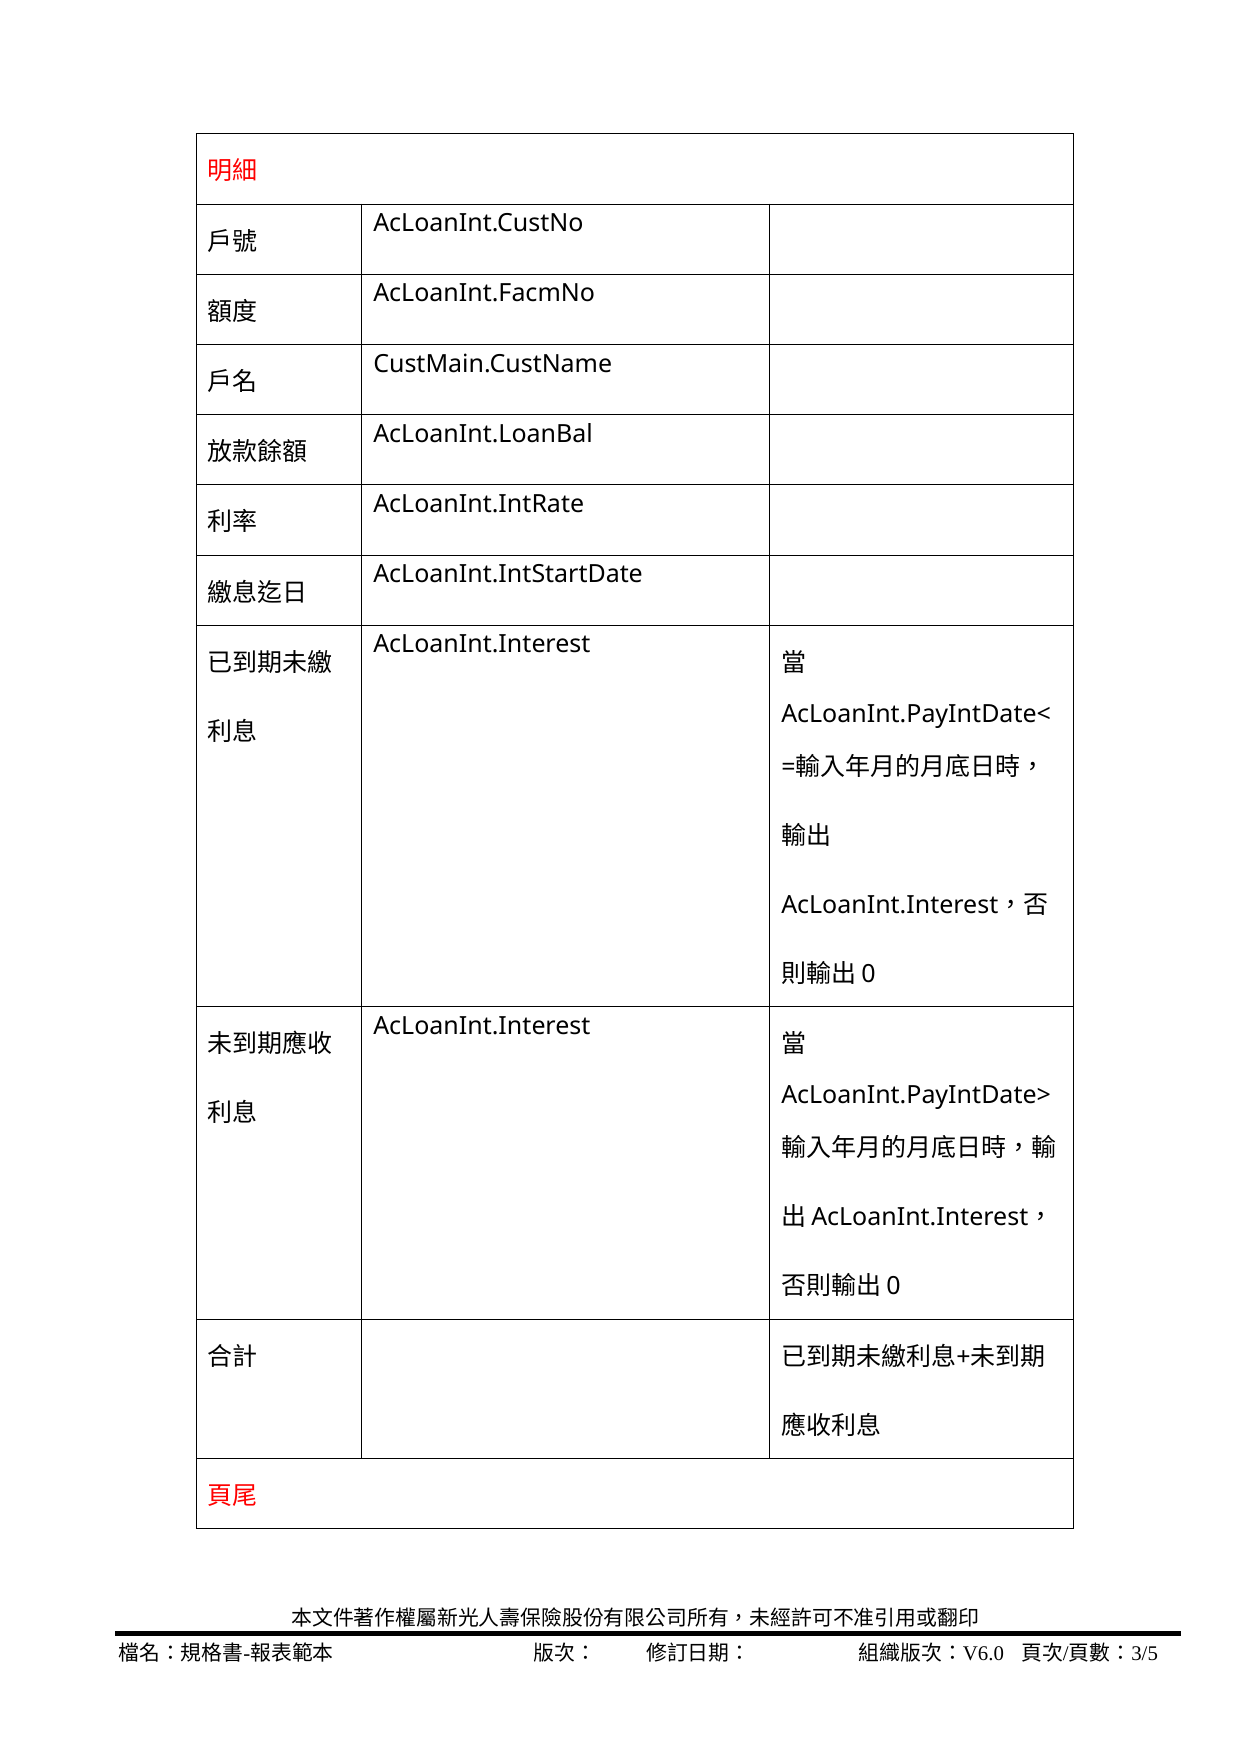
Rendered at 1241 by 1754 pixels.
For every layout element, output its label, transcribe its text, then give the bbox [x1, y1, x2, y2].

table_cell 頁尾 [197, 1459, 1073, 1528]
table_cell [770, 415, 1073, 484]
table_cell 未到期應收利息 [197, 1007, 361, 1318]
table_cell 戶名 [197, 345, 361, 414]
table_cell [770, 345, 1073, 414]
table_cell 當AcLoanInt.PayIntDate<=輸入年月的月底日時，輸出AcLoanInt.Interest，否則輸出0 [770, 626, 1073, 1006]
table_cell AcLoanInt.Interest [362, 1007, 769, 1318]
table_cell 已到期未繳利息+未到期應收利息 [770, 1320, 1073, 1458]
table_cell AcLoanInt.Interest [362, 626, 769, 1006]
table_cell 明細 [197, 134, 1073, 203]
table_cell 合計 [197, 1320, 361, 1458]
table_cell [770, 205, 1073, 274]
table_cell 利率 [197, 485, 361, 554]
table_cell AcLoanInt.CustNo [362, 205, 769, 274]
table_cell [770, 485, 1073, 554]
table_cell [362, 1320, 769, 1458]
table_cell 已到期未繳利息 [197, 626, 361, 1006]
table_cell AcLoanInt.IntRate [362, 485, 769, 554]
table_cell AcLoanInt.IntStartDate [362, 556, 769, 625]
table_cell 繳息迄日 [197, 556, 361, 625]
table_cell 當AcLoanInt.PayIntDate>輸入年月的月底日時，輸出AcLoanInt.Interest，否則輸出0 [770, 1007, 1073, 1318]
table_cell CustMain.CustName [362, 345, 769, 414]
table_cell 戶號 [197, 205, 361, 274]
table_cell 放款餘額 [197, 415, 361, 484]
table_cell AcLoanInt.LoanBal [362, 415, 769, 484]
table_cell [770, 556, 1073, 625]
table_cell AcLoanInt.FacmNo [362, 275, 769, 344]
table_cell [770, 275, 1073, 344]
table_cell 額度 [197, 275, 361, 344]
